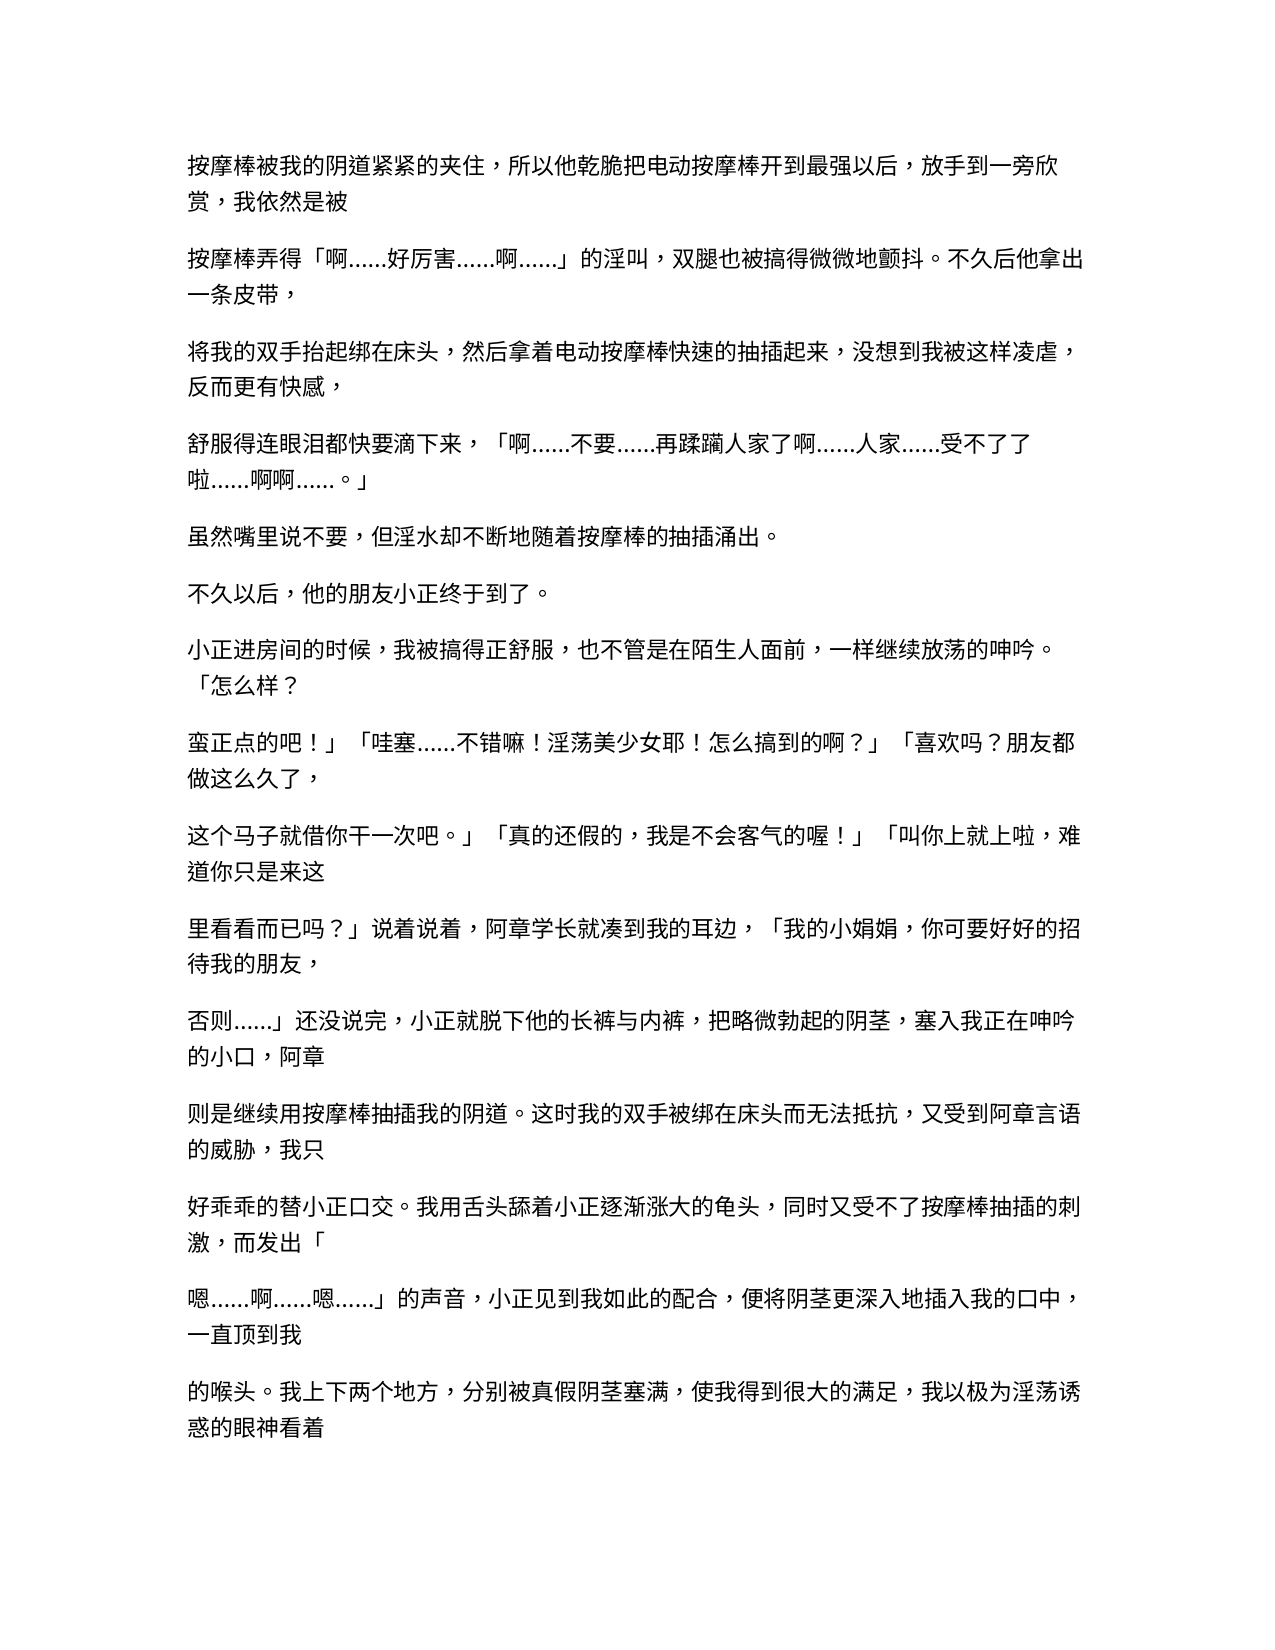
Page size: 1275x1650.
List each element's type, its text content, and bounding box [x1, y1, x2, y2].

text 小正进房间的时候，我被搞得正舒服，也不管是在陌生人面前，一样继续放荡的呻吟。「怎么样？ [187, 634, 1087, 702]
text 这个马子就借你干一次吧。」「真的还假的，我是不会客气的喔！」「叫你上就上啦，难道你只是来这 [187, 820, 1087, 887]
text 嗯……啊……嗯……」的声音，小正见到我如此的配合，便将阴茎更深入地插入我的口中，一直顶到我 [187, 1283, 1087, 1351]
text 好乖乖的替小正口交。我用舌头舔着小正逐渐涨大的龟头，同时又受不了按摩棒抽插的刺激，而发出「 [187, 1191, 1087, 1258]
text 按摩棒弄得「啊……好厉害……啊……」的淫叫，双腿也被搞得微微地颤抖。不久后他拿出一条皮带， [187, 243, 1087, 310]
text 蛮正点的吧！」「哇塞……不错嘛！淫荡美少女耶！怎么搞到的啊？」「喜欢吗？朋友都做这么久了， [187, 727, 1087, 794]
text 舒服得连眼泪都快要滴下来，「啊……不要……再蹂躏人家了啊……人家……受不了了啦……啊啊……。」 [187, 428, 1087, 495]
text 里看看而已吗？」说着说着，阿章学长就凑到我的耳边，「我的小娟娟，你可要好好的招待我的朋友， [187, 912, 1087, 980]
text 不久以后，他的朋友小正终于到了。 [187, 578, 1087, 609]
text 将我的双手抬起绑在床头，然后拿着电动按摩棒快速的抽插起来，没想到我被这样凌虐，反而更有快感， [187, 335, 1087, 403]
text 则是继续用按摩棒抽插我的阴道。这时我的双手被绑在床头而无法抵抗，又受到阿章言语的威胁，我只 [187, 1098, 1087, 1165]
text 虽然嘴里说不要，但淫水却不断地随着按摩棒的抽插涌出。 [187, 521, 1087, 552]
text 按摩棒被我的阴道紧紧的夹住，所以他乾脆把电动按摩棒开到最强以后，放手到一旁欣赏，我依然是被 [187, 150, 1087, 217]
text 否则……」还没说完，小正就脱下他的长裤与内裤，把略微勃起的阴茎，塞入我正在呻吟的小口，阿章 [187, 1005, 1087, 1072]
text 的喉头。我上下两个地方，分别被真假阴茎塞满，使我得到很大的满足，我以极为淫荡诱惑的眼神看着 [187, 1376, 1087, 1443]
